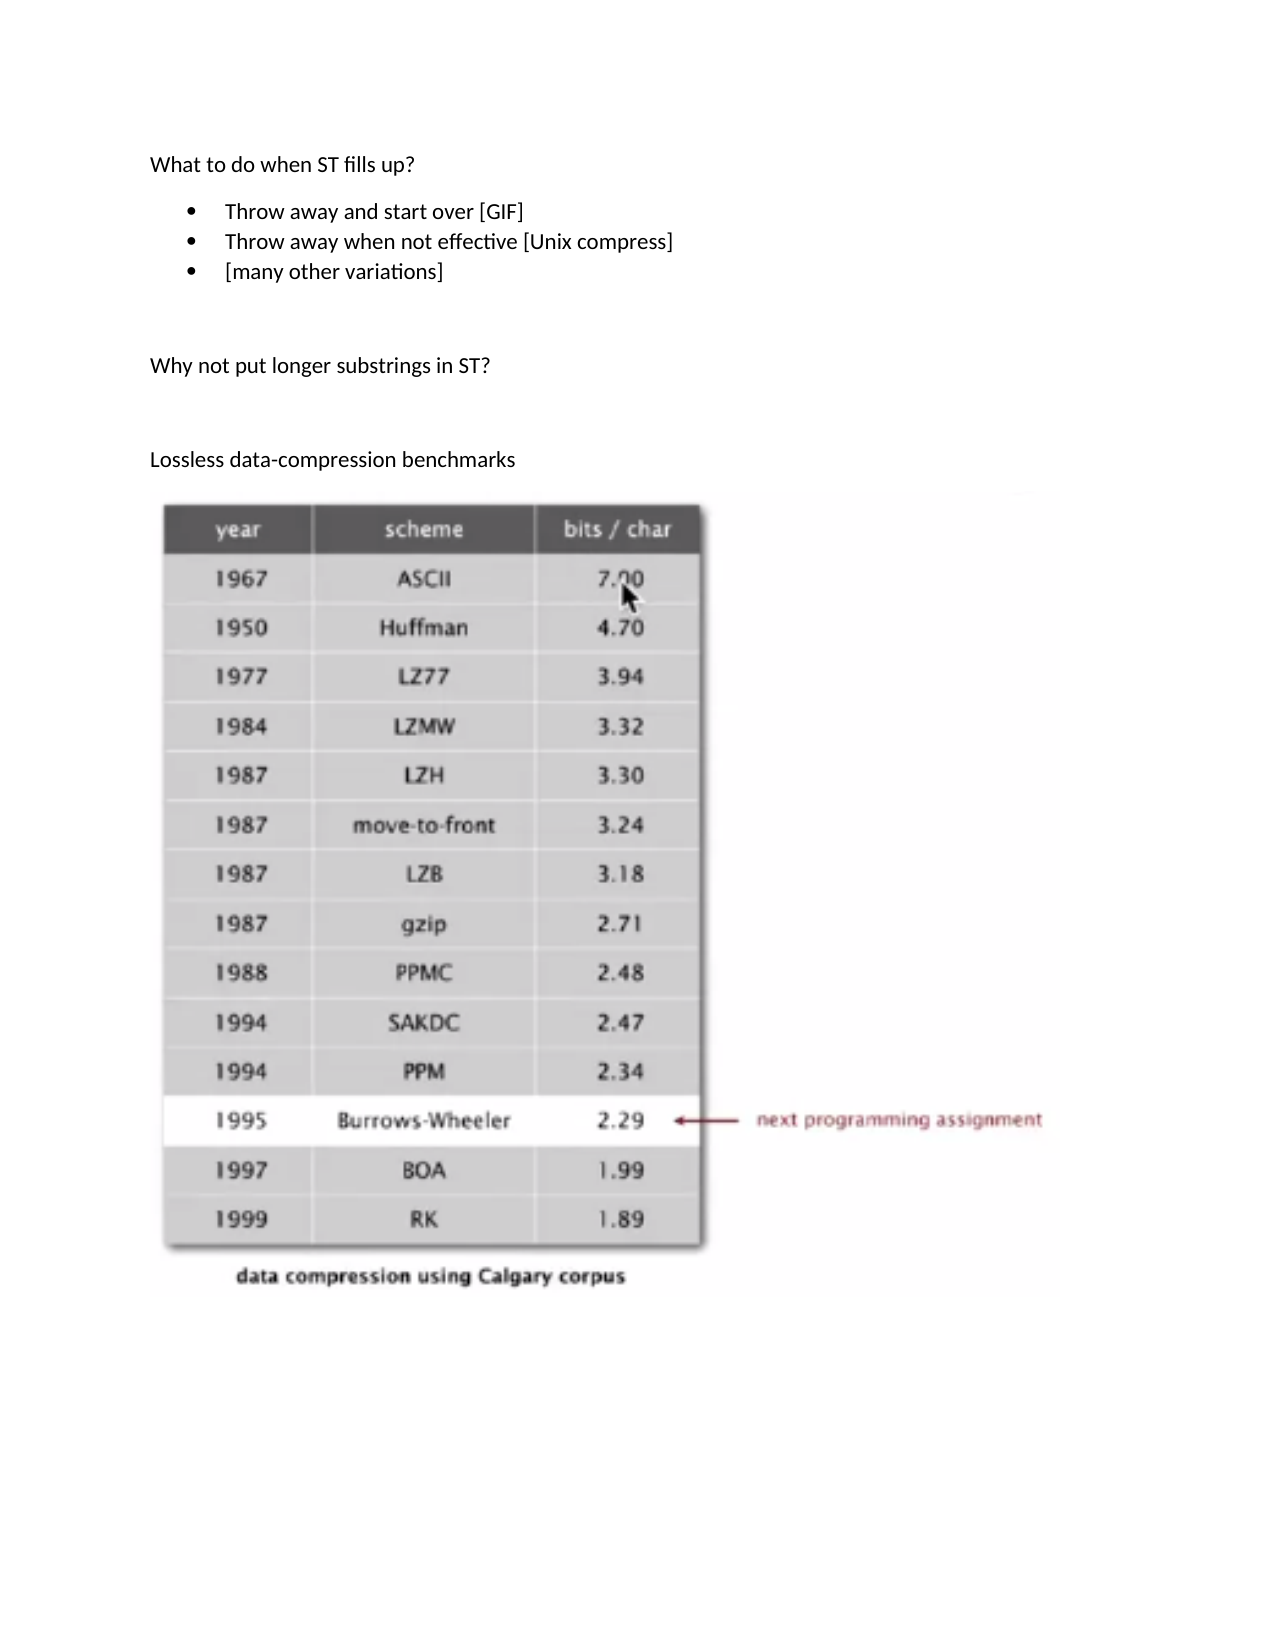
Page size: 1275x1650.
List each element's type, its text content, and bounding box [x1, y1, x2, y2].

text What to do when ST fills up? [150, 150, 1125, 178]
list Throw away and start over [GIF] [187, 197, 1125, 225]
text Why not put longer substrings in ST? [150, 351, 1125, 379]
text Lossless data-compression benchmarks [150, 445, 1125, 473]
list [many other variations] [187, 257, 1125, 285]
picture [150, 491, 1060, 1297]
list Throw away when not effective [Unix compress] [187, 227, 1125, 255]
